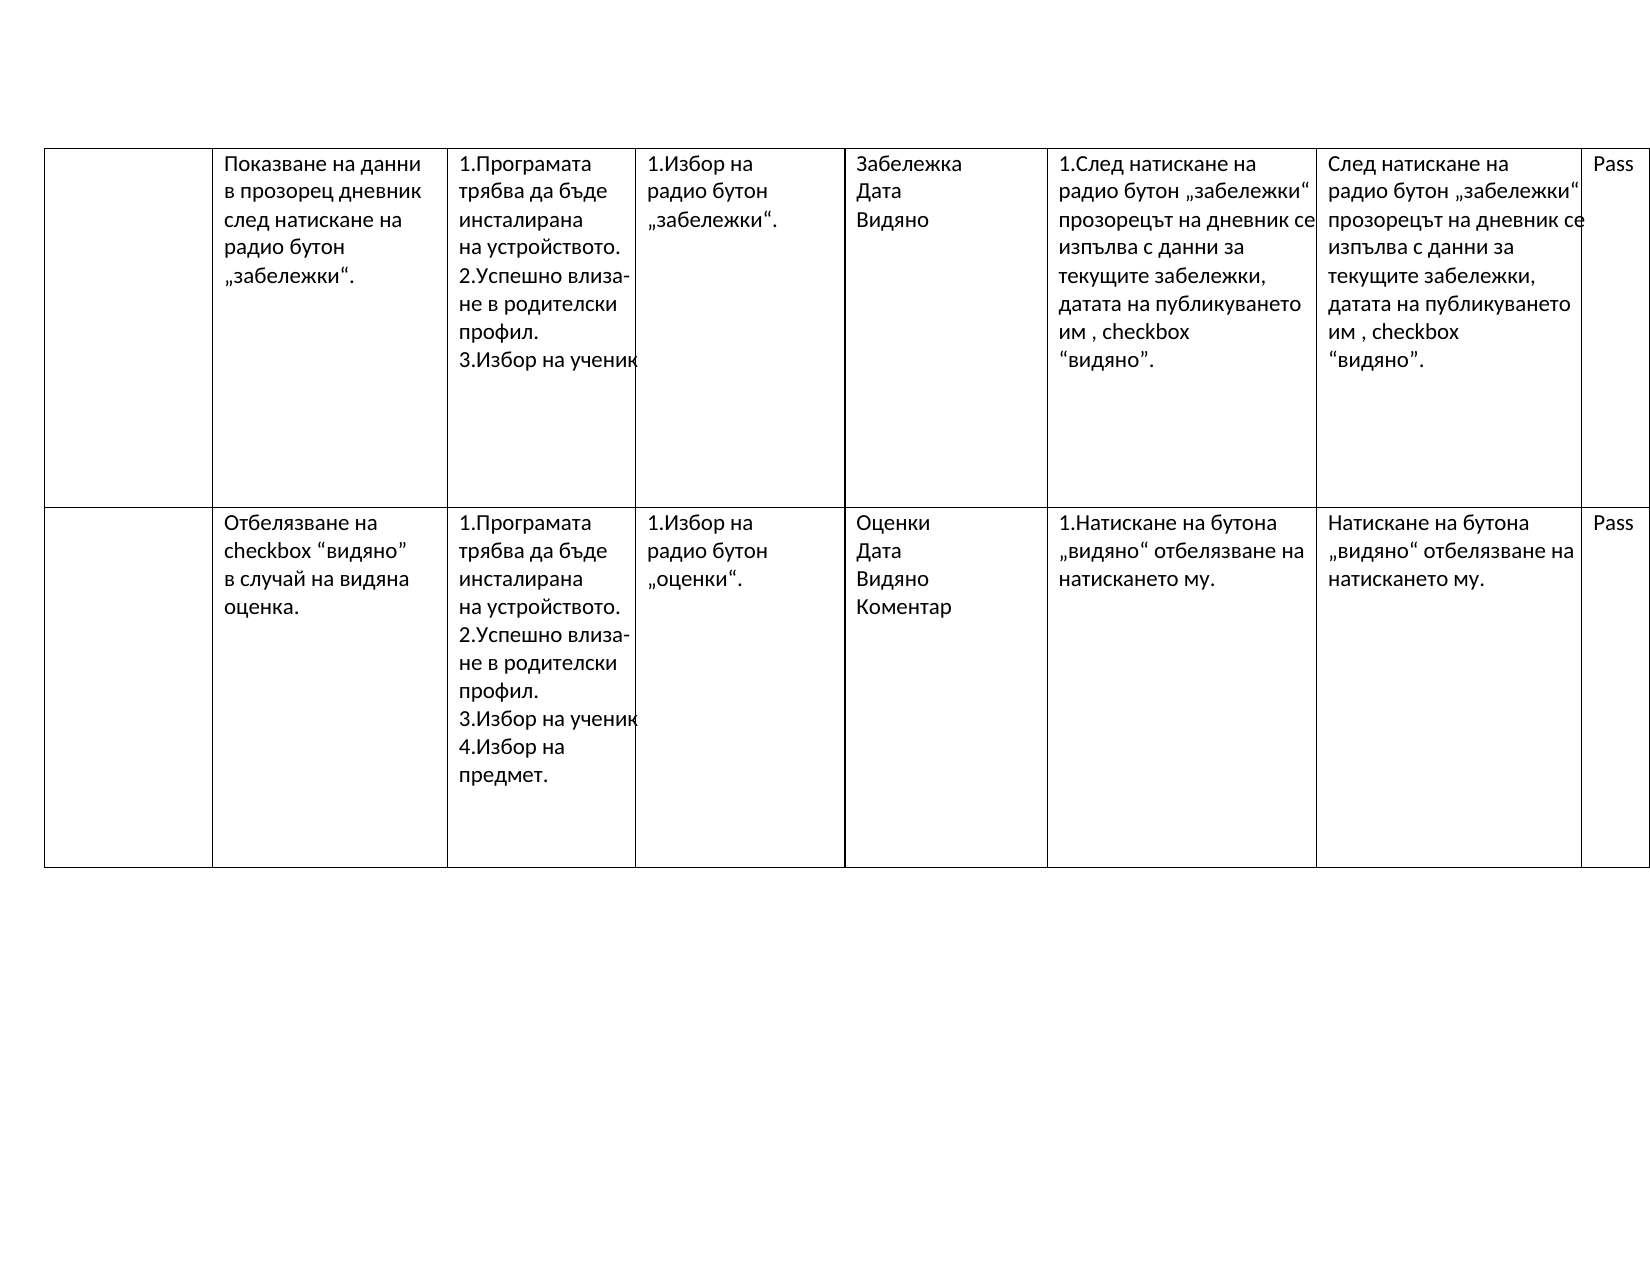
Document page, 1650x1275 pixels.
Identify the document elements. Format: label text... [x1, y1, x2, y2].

table_cell 1.Програмата трябва да бъде инсталирана на устройството. 2.Успешно влиза- не в родителски профил. 3.Избор на ученик 4.Избор на предмет. [448, 508, 635, 867]
table_cell Натискане на бутона „видяно“ отбелязване на натискането му. [1317, 508, 1581, 867]
table_cell Забележка Дата Видяно [846, 149, 1047, 507]
table_cell След натискане на радио бутон „забележки“ прозорецът на дневник се изпълва с данни за текущите забележки, датата на публикуването им , checkbox “видяно”. [1317, 149, 1581, 507]
table_cell [45, 149, 212, 507]
table_cell Pass [1582, 149, 1649, 507]
table_cell [45, 508, 212, 867]
table_cell 1.Натискане на бутона „видяно“ отбелязване на натискането му. [1048, 508, 1316, 867]
table_cell 1.Избор на радио бутон „забележки“. [636, 149, 844, 507]
table_cell 1.След натискане на радио бутон „забележки“ прозорецът на дневник се изпълва с данни за текущите забележки, датата на публикуването им , checkbox “видяно”. [1048, 149, 1316, 507]
table_cell 1.Програмата трябва да бъде инсталирана на устройството. 2.Успешно влиза- не в родителски профил. 3.Избор на ученик [448, 149, 635, 507]
table_cell Оценки Дата Видяно Коментар [846, 508, 1047, 867]
table_cell Отбелязване на checkbox “видяно” в случай на видяна оценка. [213, 508, 447, 867]
table_cell Pass [1582, 508, 1649, 867]
table_cell 1.Избор на радио бутон „оценки“. [636, 508, 844, 867]
table_cell Показване на данни в прозорец дневник след натискане на радио бутон „забележки“. [213, 149, 447, 507]
